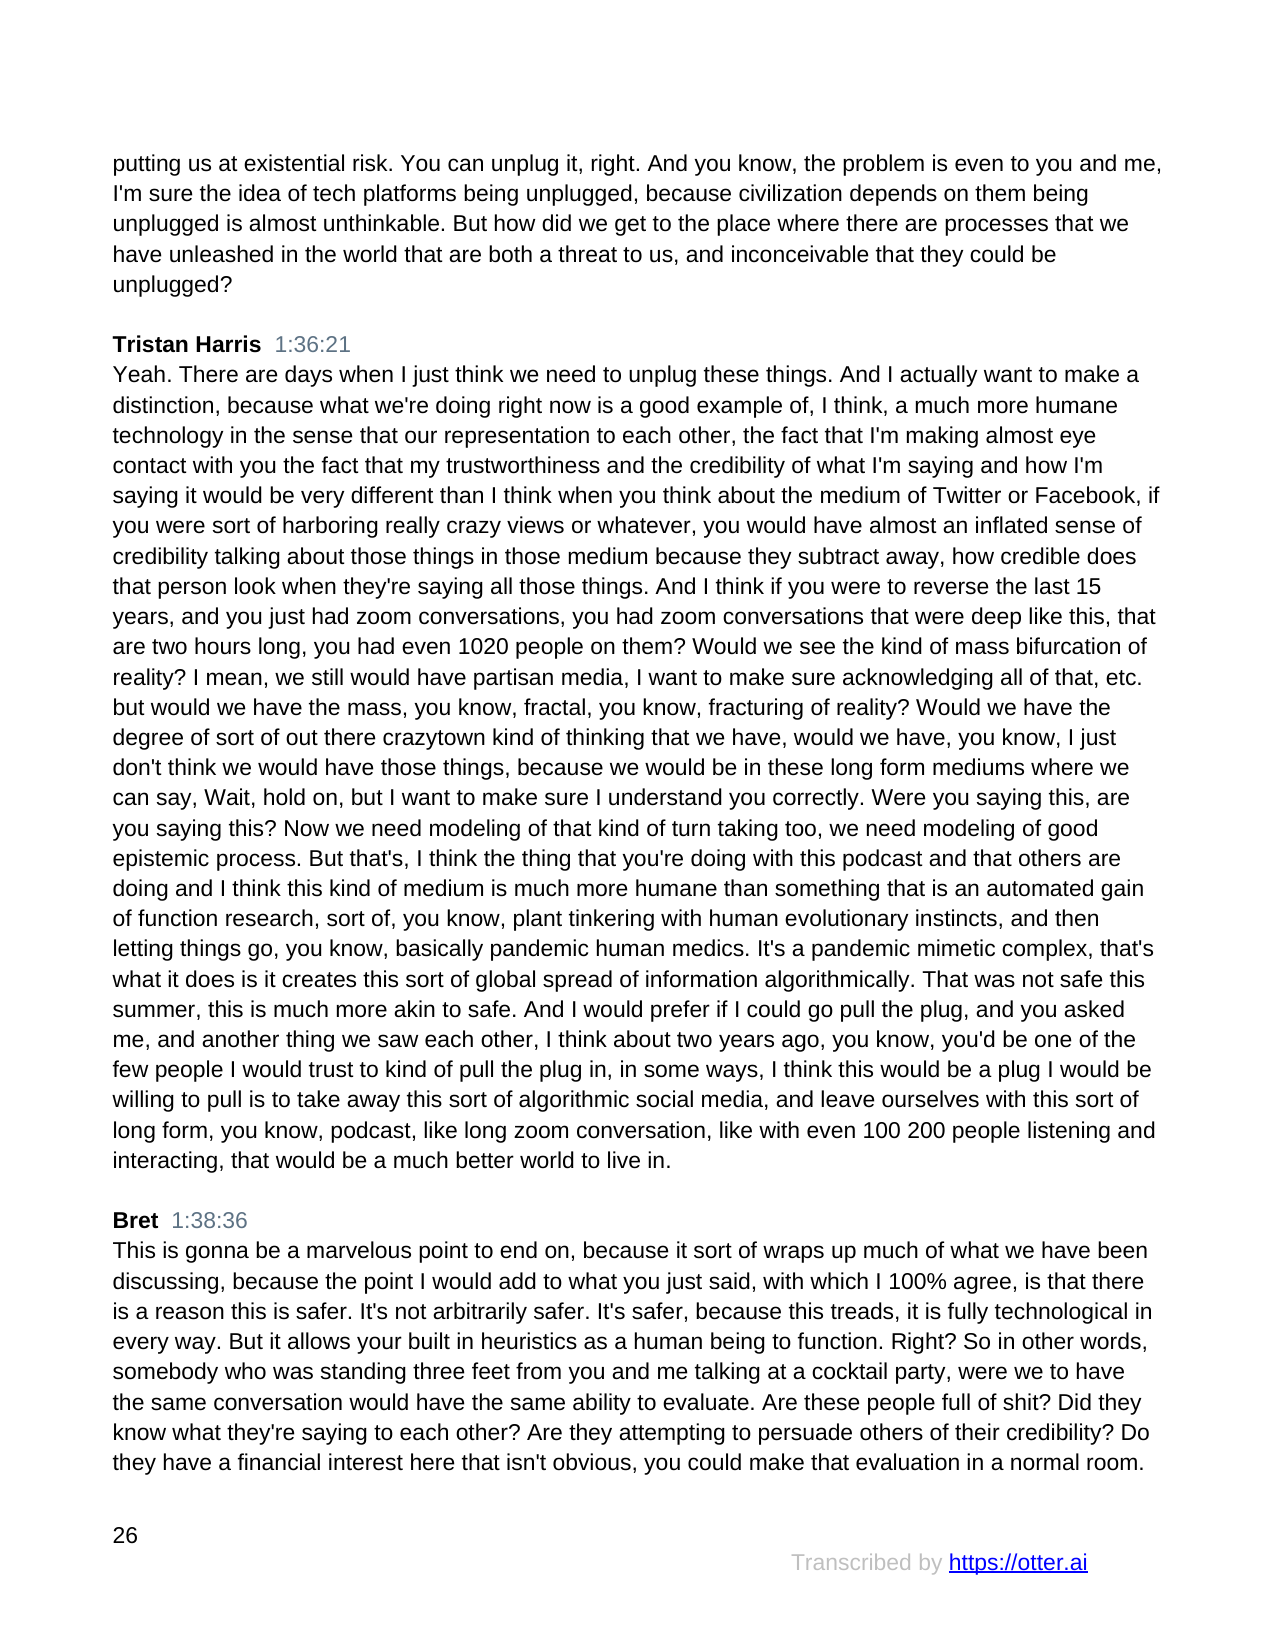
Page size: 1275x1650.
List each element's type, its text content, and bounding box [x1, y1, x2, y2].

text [112, 150, 1162, 297]
text Yeah. There are days when I just think we need to unplug these things. And I actually want to make a distinction, because what we're doing right now is a good example of, I think, a much more humane technology in the sense that our representation to each other, the fact that I'm making almost eye contact with you the fact that my trustworthiness and the credibility of what I'm saying and how I'm saying it would be very different than I think when you think about the medium of Twitter or Facebook, if you were sort of harboring really crazy views or whatever, you would have almost an inflated sense of credibility talking about those things in those medium because they subtract away, how credible does that person look when they're saying all those things. And I think if you were to reverse the last 15 years, and you just had zoom conversations, you had zoom conversations that were deep like this, that are two hours long, you had even 1020 people on them? Would we see the kind of mass bifurcation of reality? I mean, we still would have partisan media, I want to make sure acknowledging all of that, etc. but would we have the mass, you know, fractal, you know, fracturing of reality? Would we have the degree of sort of out there crazytown kind of thinking that we have, would we have, you know, I just don't think we would have those things, because we would be in these long form mediums where we can say, Wait, hold on, but I want to make sure I understand you correctly. Were you saying this, are you saying this? Now we need modeling of that kind of turn taking too, we need modeling of good epistemic process. But that's, I think the thing that you're doing with this podcast and that others are doing and I think this kind of medium is much more humane than something that is an automated gain of function research, sort of, you know, plant tinkering with human evolutionary instincts, and then letting things go, you know, basically pandemic human medics. It's a pandemic mimetic complex, that's what it does is it creates this sort of global spread of information algorithmically. That was not safe this summer, this is much more akin to safe. And I would prefer if I could go pull the plug, and you asked me, and another thing we saw each other, I think about two years ago, you know, you'd be one of the few people I would trust to kind of pull the plug in, in some ways, I think this would be a plug I would be willing to pull is to take away this sort of algorithmic social media, and leave ourselves with this sort of long form, you know, podcast, like long zoom conversation, like with even 100 200 people listening and interacting, that would be a much better world to live in. [112, 361, 1162, 1173]
text Bret 1:38:36 [112, 1207, 1162, 1234]
text Tristan Harris 1:36:21 [112, 331, 1162, 358]
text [112, 1237, 1162, 1475]
